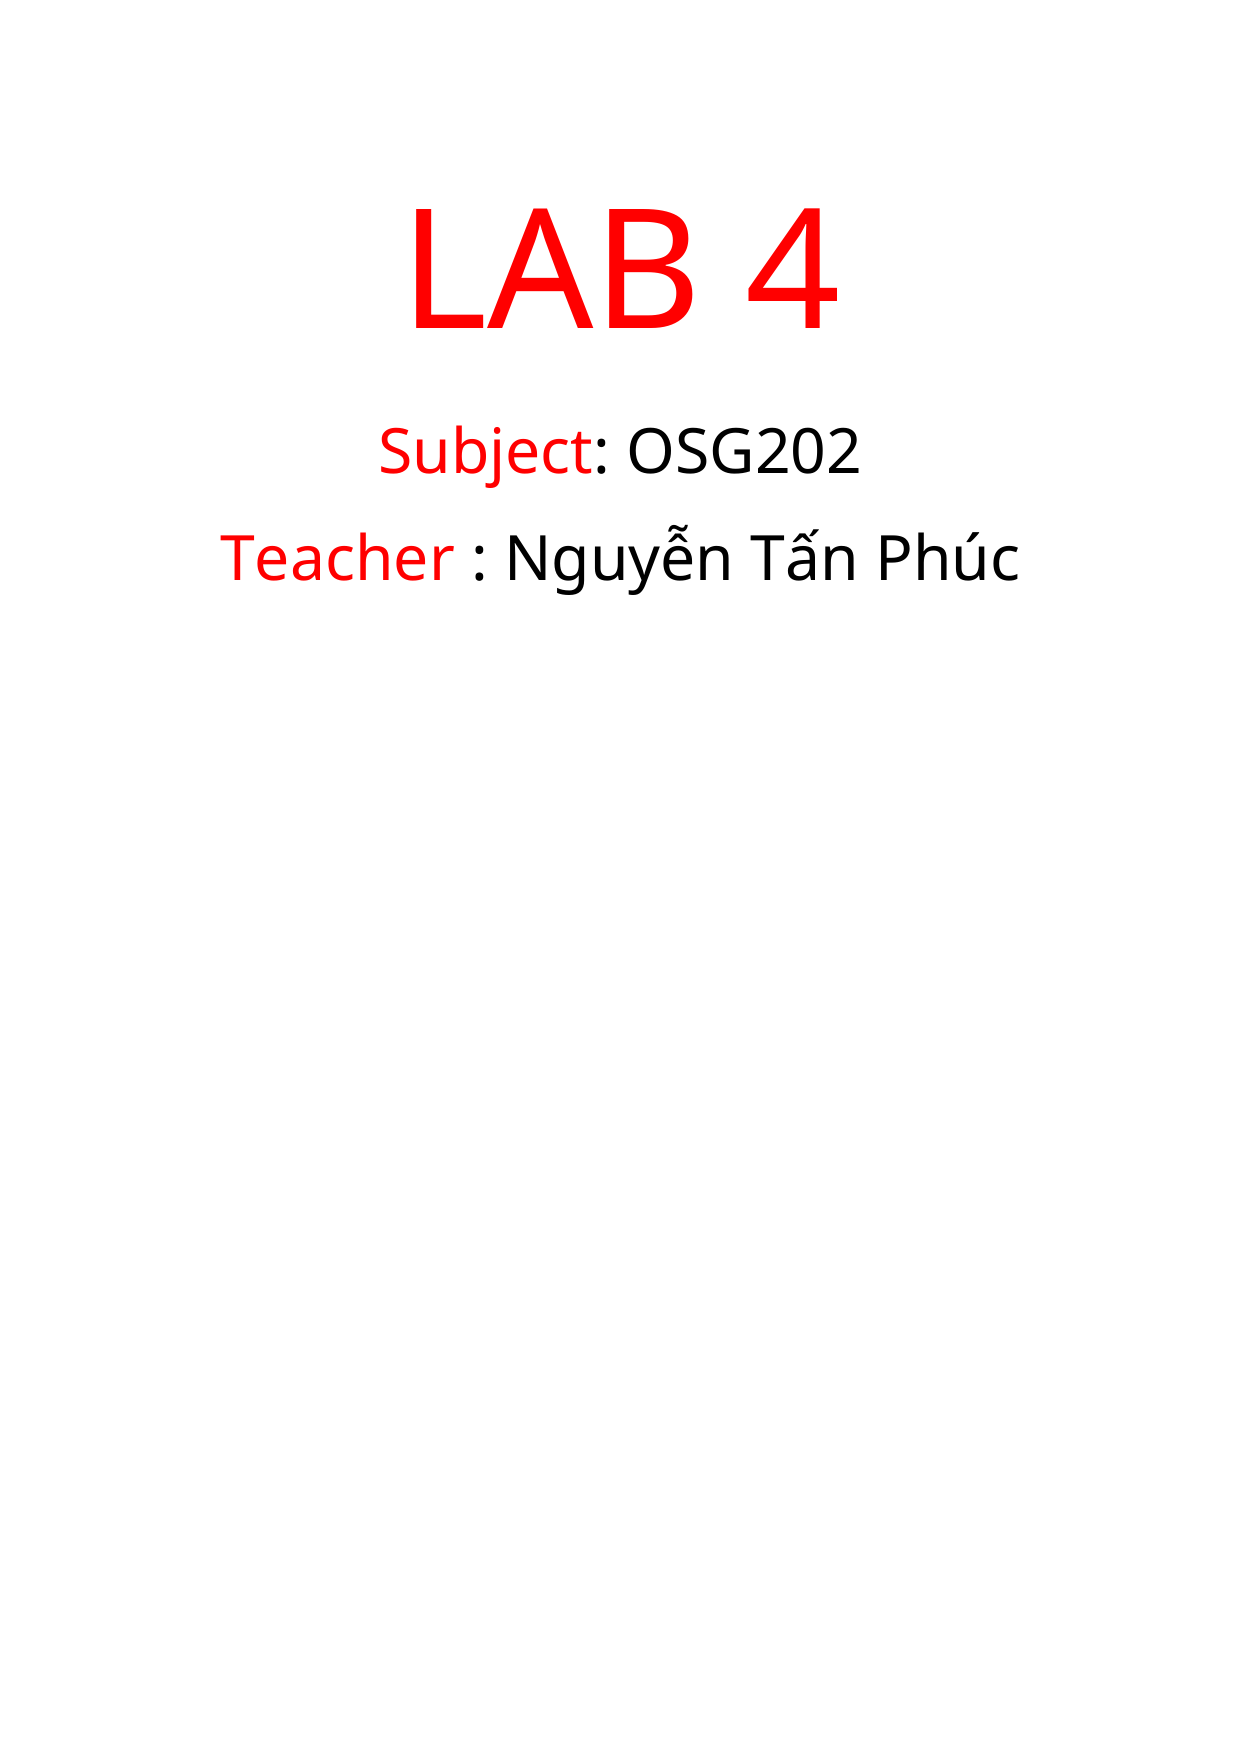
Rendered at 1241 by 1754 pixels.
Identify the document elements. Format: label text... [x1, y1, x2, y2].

text Subject: OSG202 [150, 407, 1090, 492]
text LAB 4 [150, 150, 1090, 377]
text Teacher : Nguyễn Tấn Phúc [150, 514, 1090, 599]
